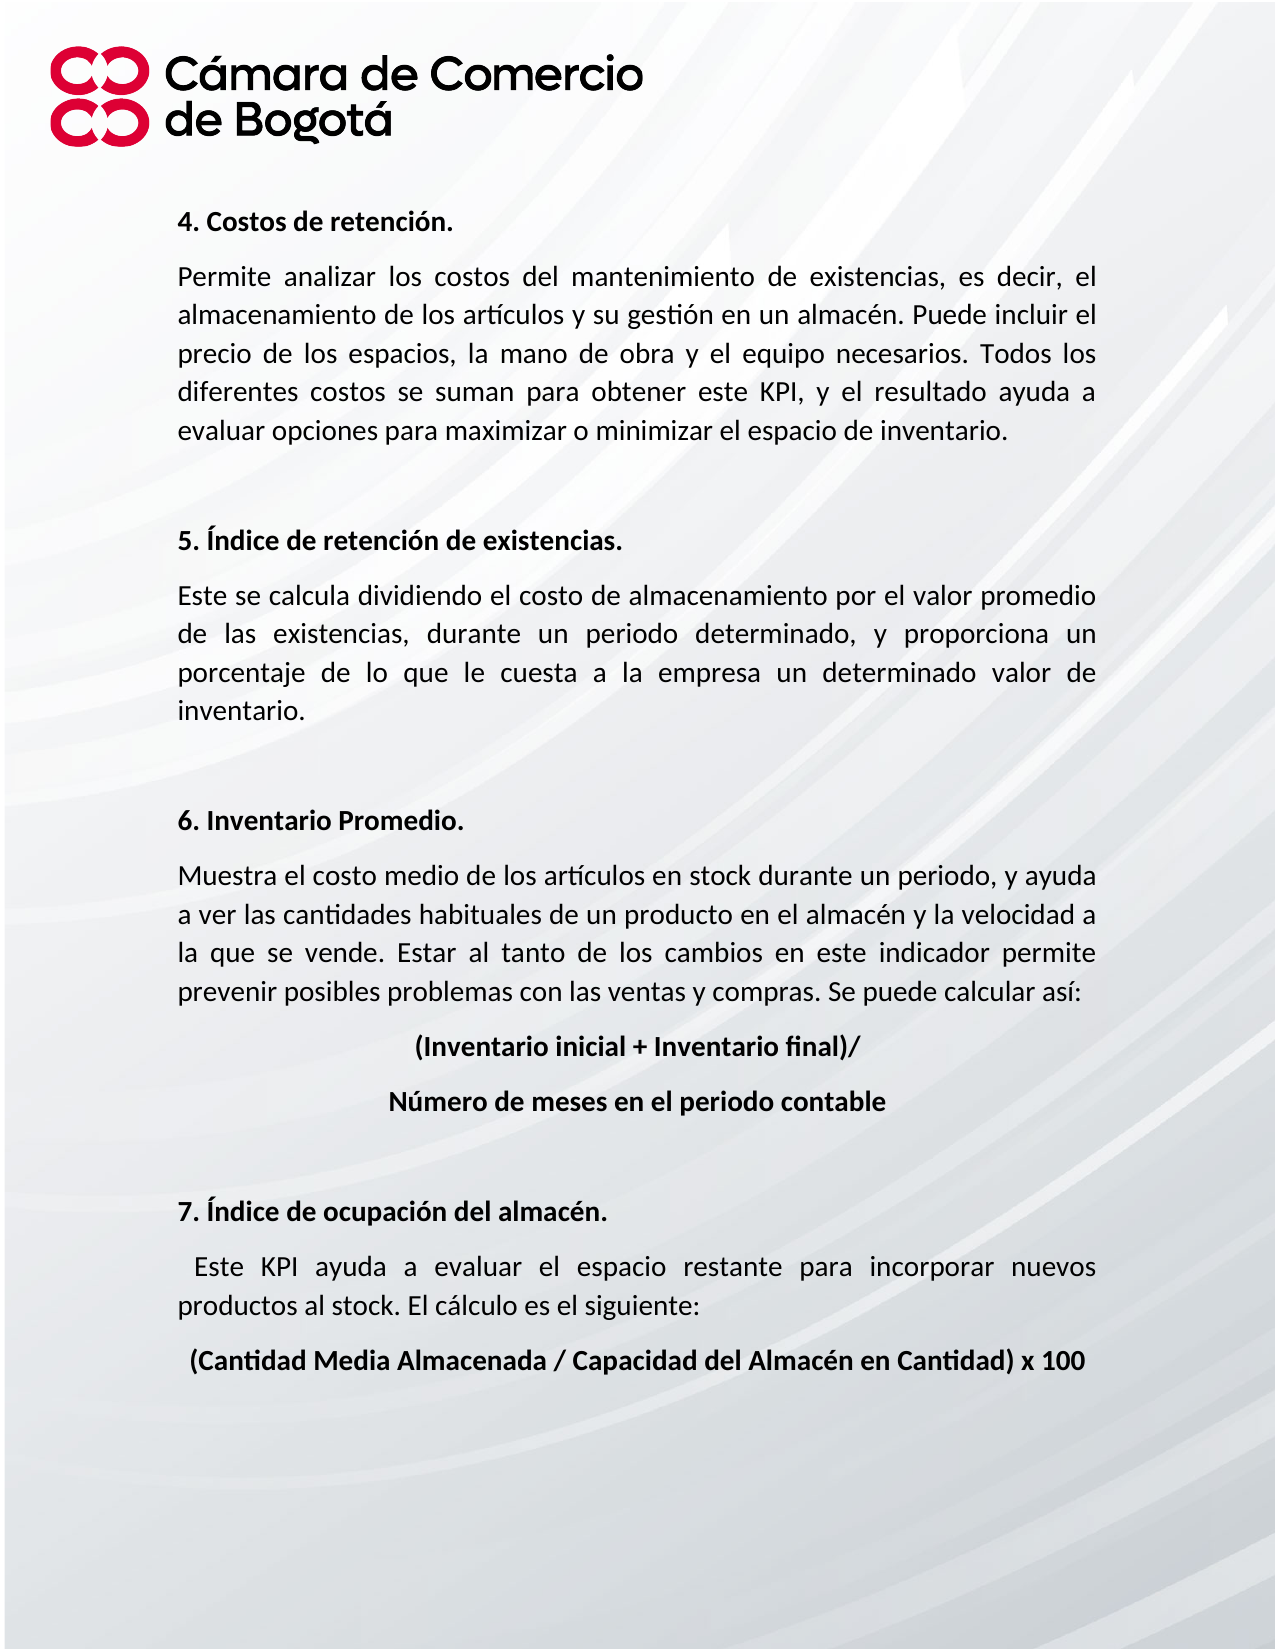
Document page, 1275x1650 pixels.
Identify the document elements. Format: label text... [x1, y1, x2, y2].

text (Inventario inicial + Inventario final)/ [177, 1028, 1098, 1063]
text Este se calcula dividiendo el costo de almacenamiento por el valor promedio de las existencias, durante un periodo determinado, y proporciona un porcentaje de lo que le cuesta a la empresa un determinado valor de inventario. [177, 577, 1098, 728]
text 7. Índice de ocupación del almacén. [177, 1193, 1098, 1229]
text 6. Inventario Promedio. [177, 802, 1098, 838]
picture [4, 2, 1275, 1649]
text 4. Costos de retención. [177, 203, 1098, 238]
text Número de meses en el periodo contable [177, 1083, 1098, 1119]
text Muestra el costo medio de los artículos en stock durante un periodo, y ayuda a ver las cantidades habituales de un producto en el almacén y la velocidad a la que se vende. Estar al tanto de los cambios en este indicador permite prevenir posibles problemas con las ventas y compras. Se puede calcular así: [177, 857, 1098, 1008]
text 5. Índice de retención de existencias. [177, 522, 1098, 557]
text Este KPI ayuda a evaluar el espacio restante para incorporar nuevos productos al stock. El cálculo es el siguiente: [177, 1248, 1098, 1322]
text (Cantidad Media Almacenada / Capacidad del Almacén en Cantidad) x 100 [177, 1342, 1098, 1377]
text Permite analizar los costos del mantenimiento de existencias, es decir, el almacenamiento de los artículos y su gestión en un almacén. Puede incluir el precio de los espacios, la mano de obra y el equipo necesarios. Todos los diferentes costos se suman para obtener este KPI, y el resultado ayuda a evaluar opciones para maximizar o minimizar el espacio de inventario. [177, 258, 1098, 447]
